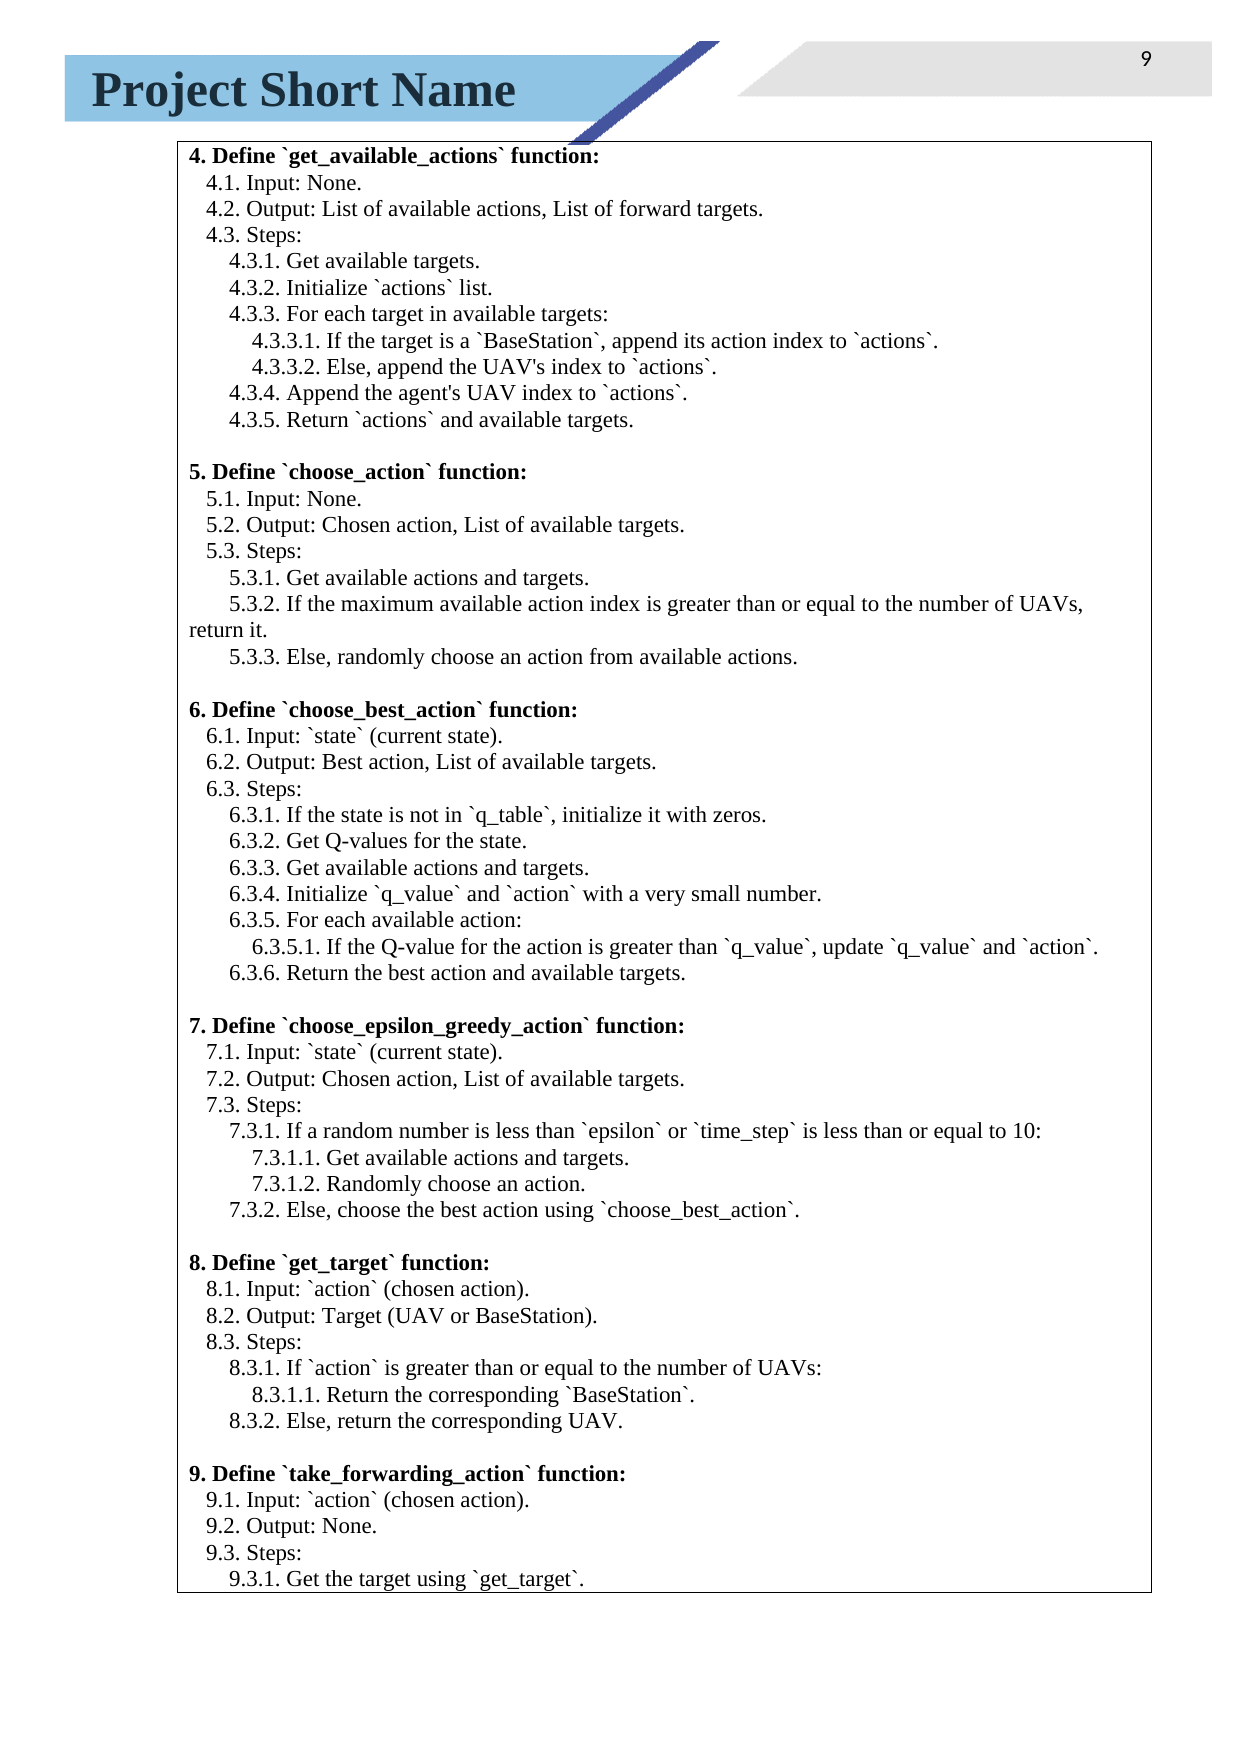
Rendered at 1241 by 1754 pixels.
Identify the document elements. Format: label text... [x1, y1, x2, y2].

picture [64, 41, 1212, 145]
